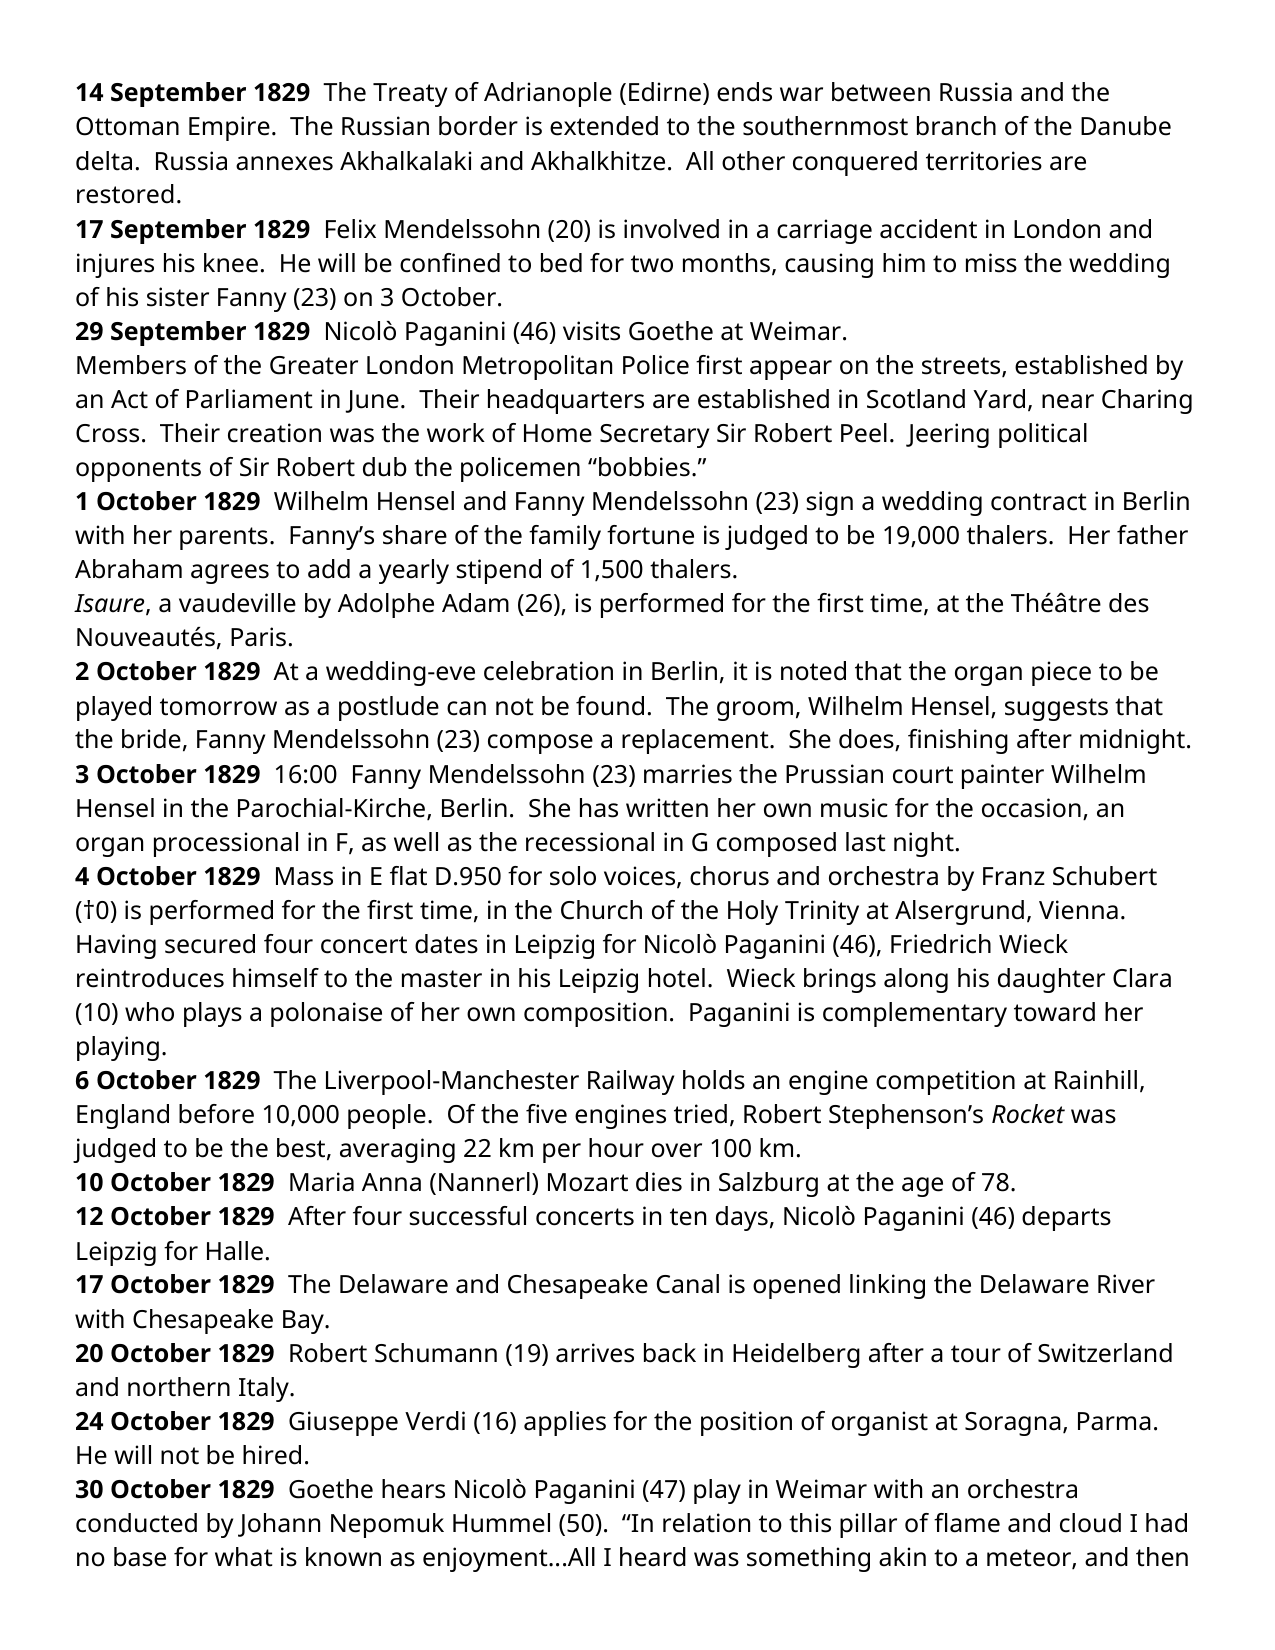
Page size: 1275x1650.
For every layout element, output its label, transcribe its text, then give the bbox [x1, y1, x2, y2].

text Members of the Greater London Metropolitan Police first appear on the streets, established by an Act of Parliament in June. Their headquarters are established in Scotland Yard, near Charing Cross. Their creation was the work of Home Secretary Sir Robert Peel. Jeering political opponents of Sir Robert dub the policemen “bobbies.” [75, 347, 1200, 484]
text 20 October 1829 Robert Schumann (19) arrives back in Heidelberg after a tour of Switzerland and northern Italy. [75, 1335, 1200, 1403]
text 12 October 1829 After four successful concerts in ten days, Nicolò Paganini (46) departs Leipzig for Halle. [75, 1199, 1200, 1267]
text 4 October 1829 Mass in E flat D.950 for solo voices, chorus and orchestra by Franz Schubert (†0) is performed for the first time, in the Church of the Holy Trinity at Alsergrund, Vienna. [75, 858, 1200, 927]
text 1 October 1829 Wilhelm Hensel and Fanny Mendelssohn (23) sign a wedding contract in Berlin with her parents. Fanny’s share of the family fortune is judged to be 19,000 thalers. Her father Abraham agrees to add a yearly stipend of 1,500 thalers. [75, 484, 1200, 586]
text Isaure, a vaudeville by Adolphe Adam (26), is performed for the first time, at the Théâtre des Nouveautés, Paris. [75, 586, 1200, 654]
text 10 October 1829 Maria Anna (Nannerl) Mozart dies in Salzburg at the age of 78. [75, 1165, 1200, 1199]
text 29 September 1829 Nicolò Paganini (46) visits Goethe at Weimar. [75, 313, 1200, 347]
text 17 September 1829 Felix Mendelssohn (20) is involved in a carriage accident in London and injures his knee. He will be confined to bed for two months, causing him to miss the wedding of his sister Fanny (23) on 3 October. [75, 211, 1200, 313]
text 3 October 1829 16:00 Fanny Mendelssohn (23) marries the Prussian court painter Wilhelm Hensel in the Parochial-Kirche, Berlin. She has written her own music for the occasion, an organ processional in F, as well as the recessional in G composed last night. [75, 756, 1200, 858]
text 6 October 1829 The Liverpool-Manchester Railway holds an engine competition at Rainhill, England before 10,000 people. Of the five engines tried, Robert Stephenson’s Rocket was judged to be the best, averaging 22 km per hour over 100 km. [75, 1063, 1200, 1165]
text 17 October 1829 The Delaware and Chesapeake Canal is opened linking the Delaware River with Chesapeake Bay. [75, 1267, 1200, 1335]
text 2 October 1829 At a wedding-eve celebration in Berlin, it is noted that the organ piece to be played tomorrow as a postlude can not be found. The groom, Wilhelm Hensel, suggests that the bride, Fanny Mendelssohn (23) compose a replacement. She does, finishing after midnight. [75, 654, 1200, 756]
text 14 September 1829 The Treaty of Adrianople (Edirne) ends war between Russia and the Ottoman Empire. The Russian border is extended to the southernmost branch of the Danube delta. Russia annexes Akhalkalaki and Akhalkhitze. All other conquered territories are restored. [75, 75, 1200, 211]
text Having secured four concert dates in Leipzig for Nicolò Paganini (46), Friedrich Wieck reintroduces himself to the master in his Leipzig hotel. Wieck brings along his daughter Clara (10) who plays a polonaise of her own composition. Paganini is complementary toward her playing. [75, 927, 1200, 1063]
text 24 October 1829 Giuseppe Verdi (16) applies for the position of organist at Soragna, Parma. He will not be hired. [75, 1403, 1200, 1472]
